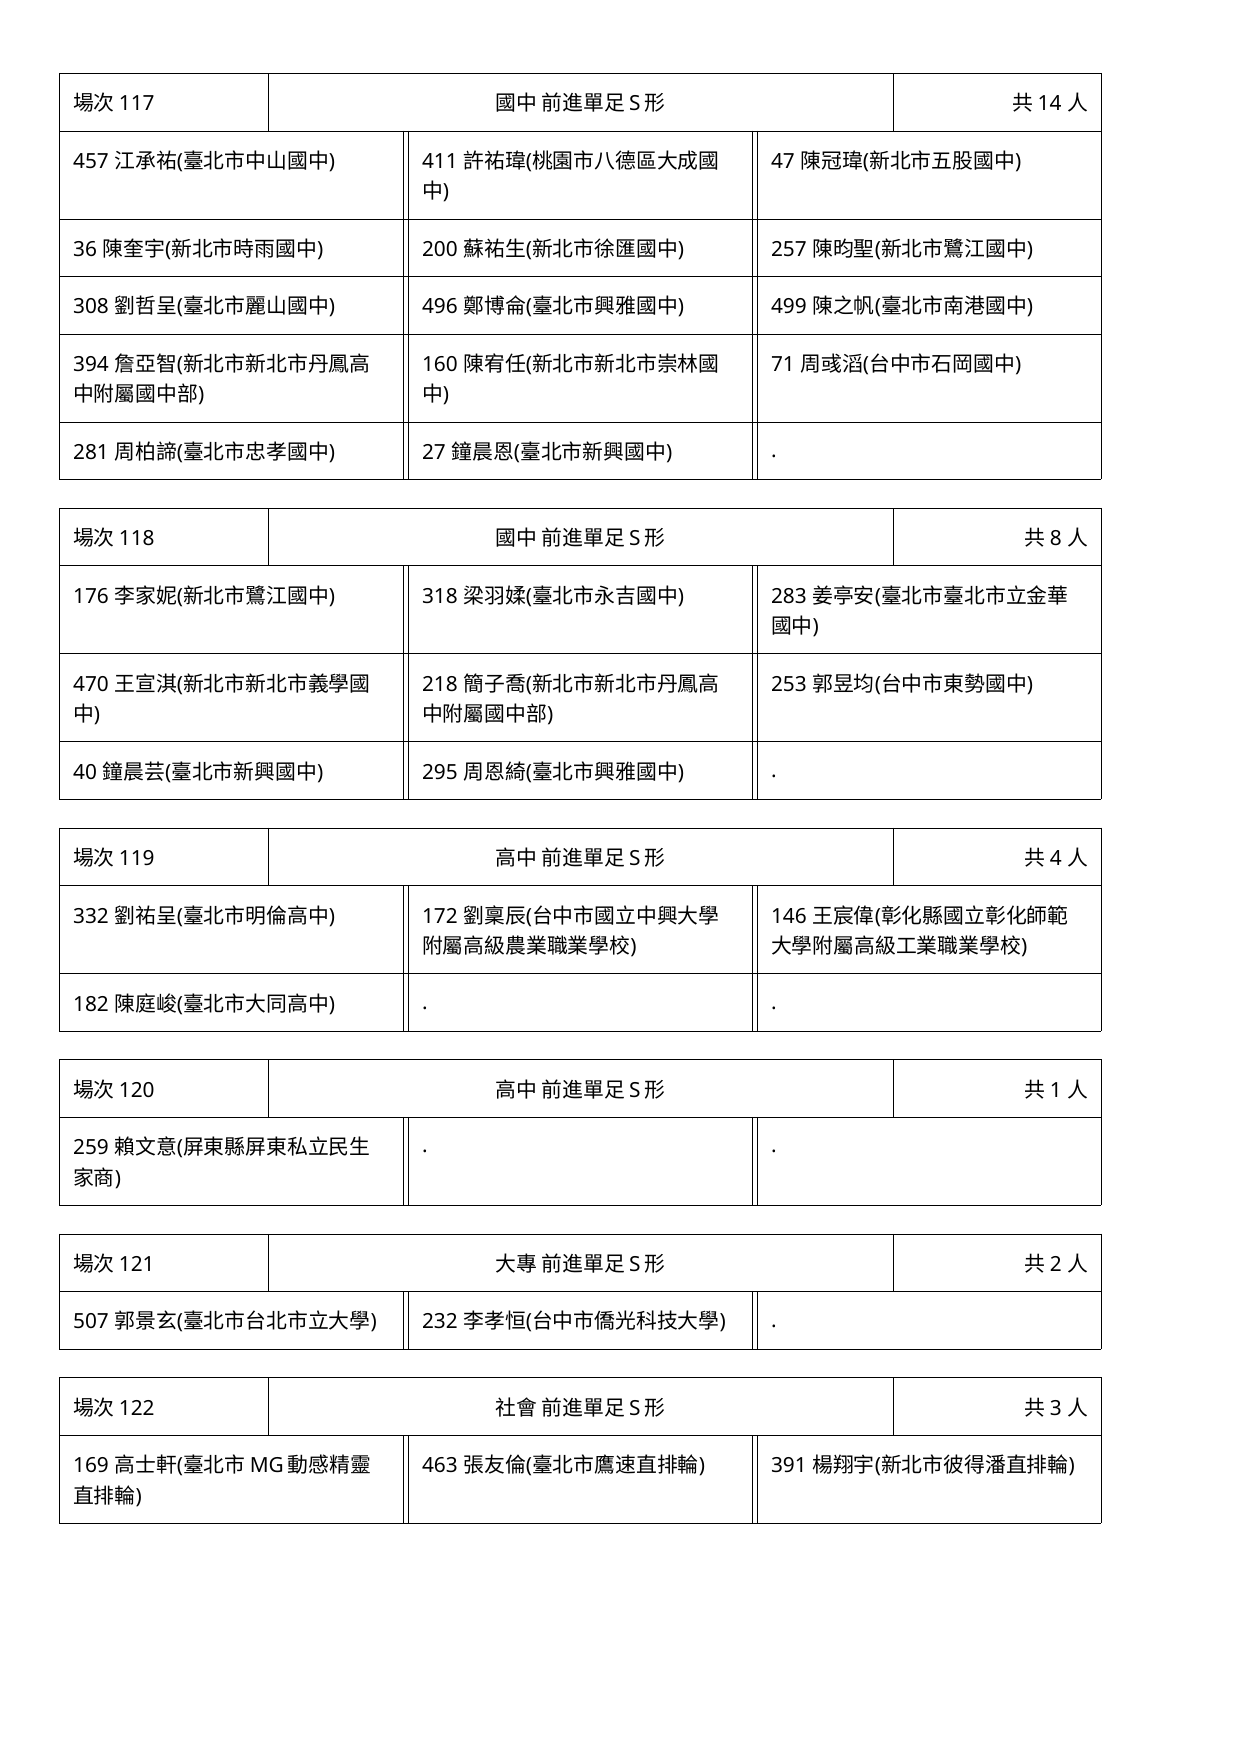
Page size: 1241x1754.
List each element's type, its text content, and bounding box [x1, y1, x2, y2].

table_cell 394 詹亞智(新北市新北市丹鳳高中附屬國中部) [60, 335, 403, 422]
table_header 332 劉祐呈(臺北市明倫高中) [60, 886, 403, 973]
table_cell 295 周恩綺(臺北市興雅國中) [409, 742, 752, 799]
table_header 172 劉稟辰(台中市國立中興大學附屬高級農業職業學校) [409, 886, 752, 973]
table_cell 40 鐘晨芸(臺北市新興國中) [60, 742, 403, 799]
table_header 社會 前進單足S形 [269, 1378, 893, 1435]
table_cell 257 陳昀聖(新北市鷺江國中) [758, 220, 1101, 276]
table_header 國中 前進單足S形 [269, 509, 893, 565]
table_header 場次118 [60, 509, 268, 565]
table_cell . [758, 423, 1101, 479]
table_header 318 梁羽媃(臺北市永吉國中) [409, 566, 752, 653]
table_header 場次119 [60, 829, 268, 885]
table_cell 218 簡子喬(新北市新北市丹鳳高中附屬國中部) [409, 654, 752, 741]
table_header 283 姜亭安(臺北市臺北市立金華國中) [758, 566, 1101, 653]
table_header 391 楊翔宇(新北市彼得潘直排輪) [758, 1436, 1101, 1523]
table_header 共 1 人 [894, 1060, 1101, 1117]
table_header 國中 前進單足S形 [269, 74, 893, 131]
table_header 259 賴文意(屏東縣屏東私立民生家商) [60, 1118, 403, 1205]
table_header 高中 前進單足S形 [269, 829, 893, 885]
table_cell 160 陳宥任(新北市新北市崇林國中) [409, 335, 752, 422]
table_header 大專 前進單足S形 [269, 1235, 893, 1291]
table_cell 27 鐘晨恩(臺北市新興國中) [409, 423, 752, 479]
table_header . [758, 1292, 1101, 1349]
table_header 場次120 [60, 1060, 268, 1117]
table_cell 496 鄭博侖(臺北市興雅國中) [409, 277, 752, 334]
table_header 高中 前進單足S形 [269, 1060, 893, 1117]
table_header 場次121 [60, 1235, 268, 1291]
table_cell 71 周彧滔(台中市石岡國中) [758, 335, 1101, 422]
table_cell 281 周柏諦(臺北市忠孝國中) [60, 423, 403, 479]
table_header 507 郭景玄(臺北市台北市立大學) [60, 1292, 403, 1349]
table_header 146 王宸偉(彰化縣國立彰化師範大學附屬高級工業職業學校) [758, 886, 1101, 973]
table_header 457 江承祐(臺北市中山國中) [60, 132, 403, 218]
table_header 共 2 人 [894, 1235, 1101, 1291]
table_cell . [758, 974, 1101, 1031]
table_cell 499 陳之帆(臺北市南港國中) [758, 277, 1101, 334]
table_header 共 4 人 [894, 829, 1101, 885]
table_cell 36 陳奎宇(新北市時雨國中) [60, 220, 403, 276]
table_cell 253 郭昱均(台中市東勢國中) [758, 654, 1101, 741]
table_cell . [409, 974, 752, 1031]
table_header 共 3 人 [894, 1378, 1101, 1435]
table_cell 308 劉哲呈(臺北市麗山國中) [60, 277, 403, 334]
table_cell 200 蘇祐生(新北市徐匯國中) [409, 220, 752, 276]
table_header . [758, 1118, 1101, 1205]
table_header 169 高士軒(臺北市MG動感精靈直排輪) [60, 1436, 403, 1523]
table_header 場次122 [60, 1378, 268, 1435]
table_header 共 8 人 [894, 509, 1101, 565]
table_header . [409, 1118, 752, 1205]
table_header 411 許祐瑋(桃園市八德區大成國中) [409, 132, 752, 218]
table_cell 182 陳庭峻(臺北市大同高中) [60, 974, 403, 1031]
table_header 47 陳冠瑋(新北市五股國中) [758, 132, 1101, 218]
table_header 場次117 [60, 74, 268, 131]
table_cell 470 王宣淇(新北市新北市義學國中) [60, 654, 403, 741]
table_header 463 張友倫(臺北市鷹速直排輪) [409, 1436, 752, 1523]
table_header 176 李家妮(新北市鷺江國中) [60, 566, 403, 653]
table_cell . [758, 742, 1101, 799]
table_header 232 李孝恒(台中市僑光科技大學) [409, 1292, 752, 1349]
table_header 共 14 人 [894, 74, 1101, 131]
